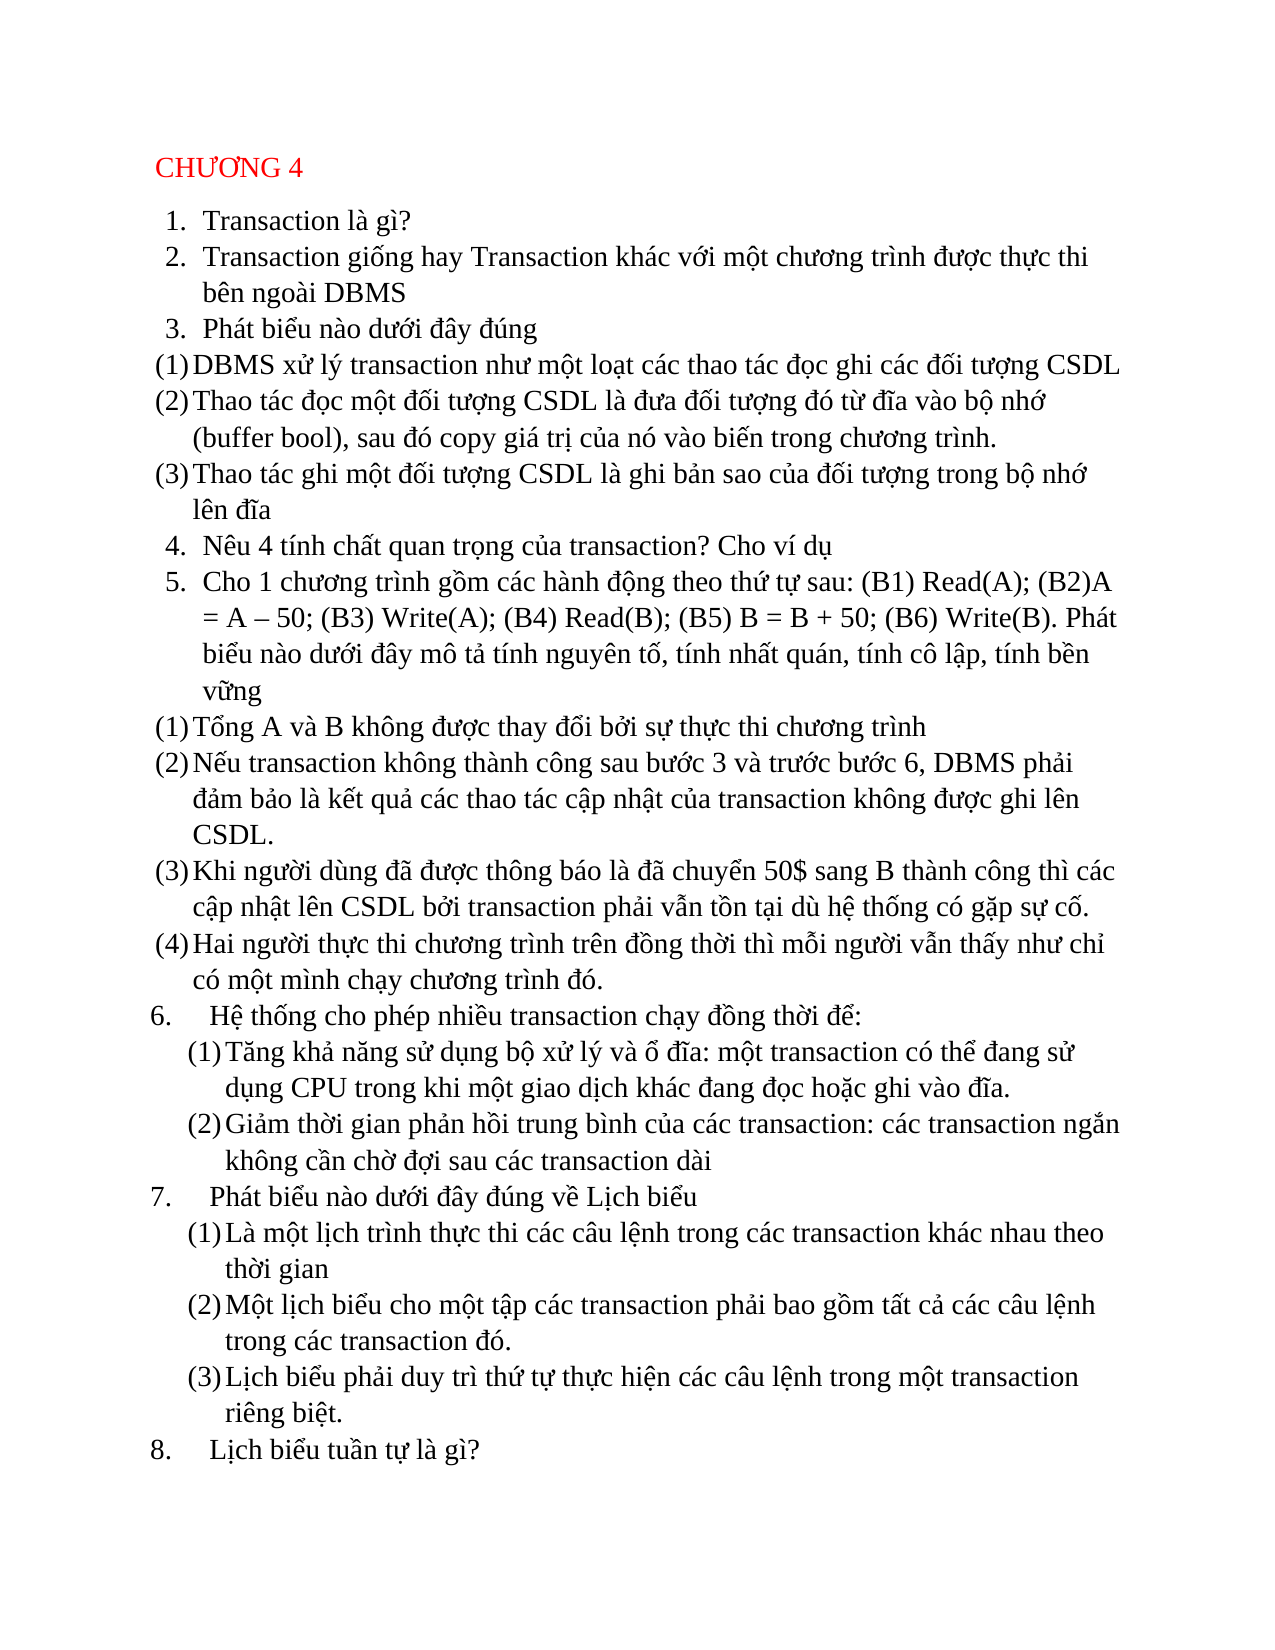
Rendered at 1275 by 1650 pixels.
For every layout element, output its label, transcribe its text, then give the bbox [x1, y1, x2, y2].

list Cho 1 chương trình gồm các hành động theo thứ tự sau: (B1) Read(A); (B2)A = A – 50; (B3) Write(A); (B4) Read(B); (B5) B = B + 50; (B6) Write(B). Phát biểu nào dưới đây mô tả tính nguyên tố, tính nhất quán, tính cô lập, tính bền vững [165, 564, 1125, 706]
list Nêu 4 tính chất quan trọng của transaction? Cho ví dụ [165, 528, 1125, 562]
list Transaction giống hay Transaction khác với một chương trình được thực thi bên ngoài DBMS [165, 239, 1125, 309]
list Phát biểu nào dưới đây đúng [165, 311, 1125, 345]
list Giảm thời gian phản hồi trung bình của các transaction: các transaction ngắn không cần chờ đợi sau các transaction dài [187, 1106, 1125, 1176]
list Transaction là gì? [165, 203, 1125, 236]
list Lịch biểu tuần tự là gì? [150, 1432, 1125, 1465]
list Thao tác đọc một đối tượng CSDL là đưa đối tượng đó từ đĩa vào bộ nhớ (buffer bool), sau đó copy giá trị của nó vào biến trong chương trình. [155, 383, 1125, 453]
list Tổng A và B không được thay đổi bởi sự thực thi chương trình [155, 709, 1125, 742]
text CHƯƠNG 4 [155, 150, 1125, 183]
list Hệ thống cho phép nhiều transaction chạy đồng thời để: [150, 998, 1125, 1032]
list Phát biểu nào dưới đây đúng về Lịch biểu [150, 1179, 1125, 1212]
list Nếu transaction không thành công sau bước 3 và trước bước 6, DBMS phải đảm bảo là kết quả các thao tác cập nhật của transaction không được ghi lên CSDL. [155, 745, 1125, 851]
list Thao tác ghi một đối tượng CSDL là ghi bản sao của đối tượng trong bộ nhớ lên đĩa [155, 456, 1125, 526]
list Là một lịch trình thực thi các câu lệnh trong các transaction khác nhau theo thời gian [187, 1215, 1125, 1284]
list Lịch biểu phải duy trì thứ tự thực hiện các câu lệnh trong một transaction riêng biệt. [187, 1359, 1125, 1429]
list Tăng khả năng sử dụng bộ xử lý và ổ đĩa: một transaction có thể đang sử dụng CPU trong khi một giao dịch khác đang đọc hoặc ghi vào đĩa. [187, 1034, 1125, 1104]
list Hai người thực thi chương trình trên đồng thời thì mỗi người vẫn thấy như chỉ có một mình chạy chương trình đó. [155, 926, 1125, 995]
list DBMS xử lý transaction như một loạt các thao tác đọc ghi các đối tượng CSDL [155, 347, 1125, 381]
list Khi người dùng đã được thông báo là đã chuyển 50$ sang B thành công thì các cập nhật lên CSDL bởi transaction phải vẫn tồn tại dù hệ thống có gặp sự cố. [155, 853, 1125, 923]
list Một lịch biểu cho một tập các transaction phải bao gồm tất cả các câu lệnh trong các transaction đó. [187, 1287, 1125, 1357]
